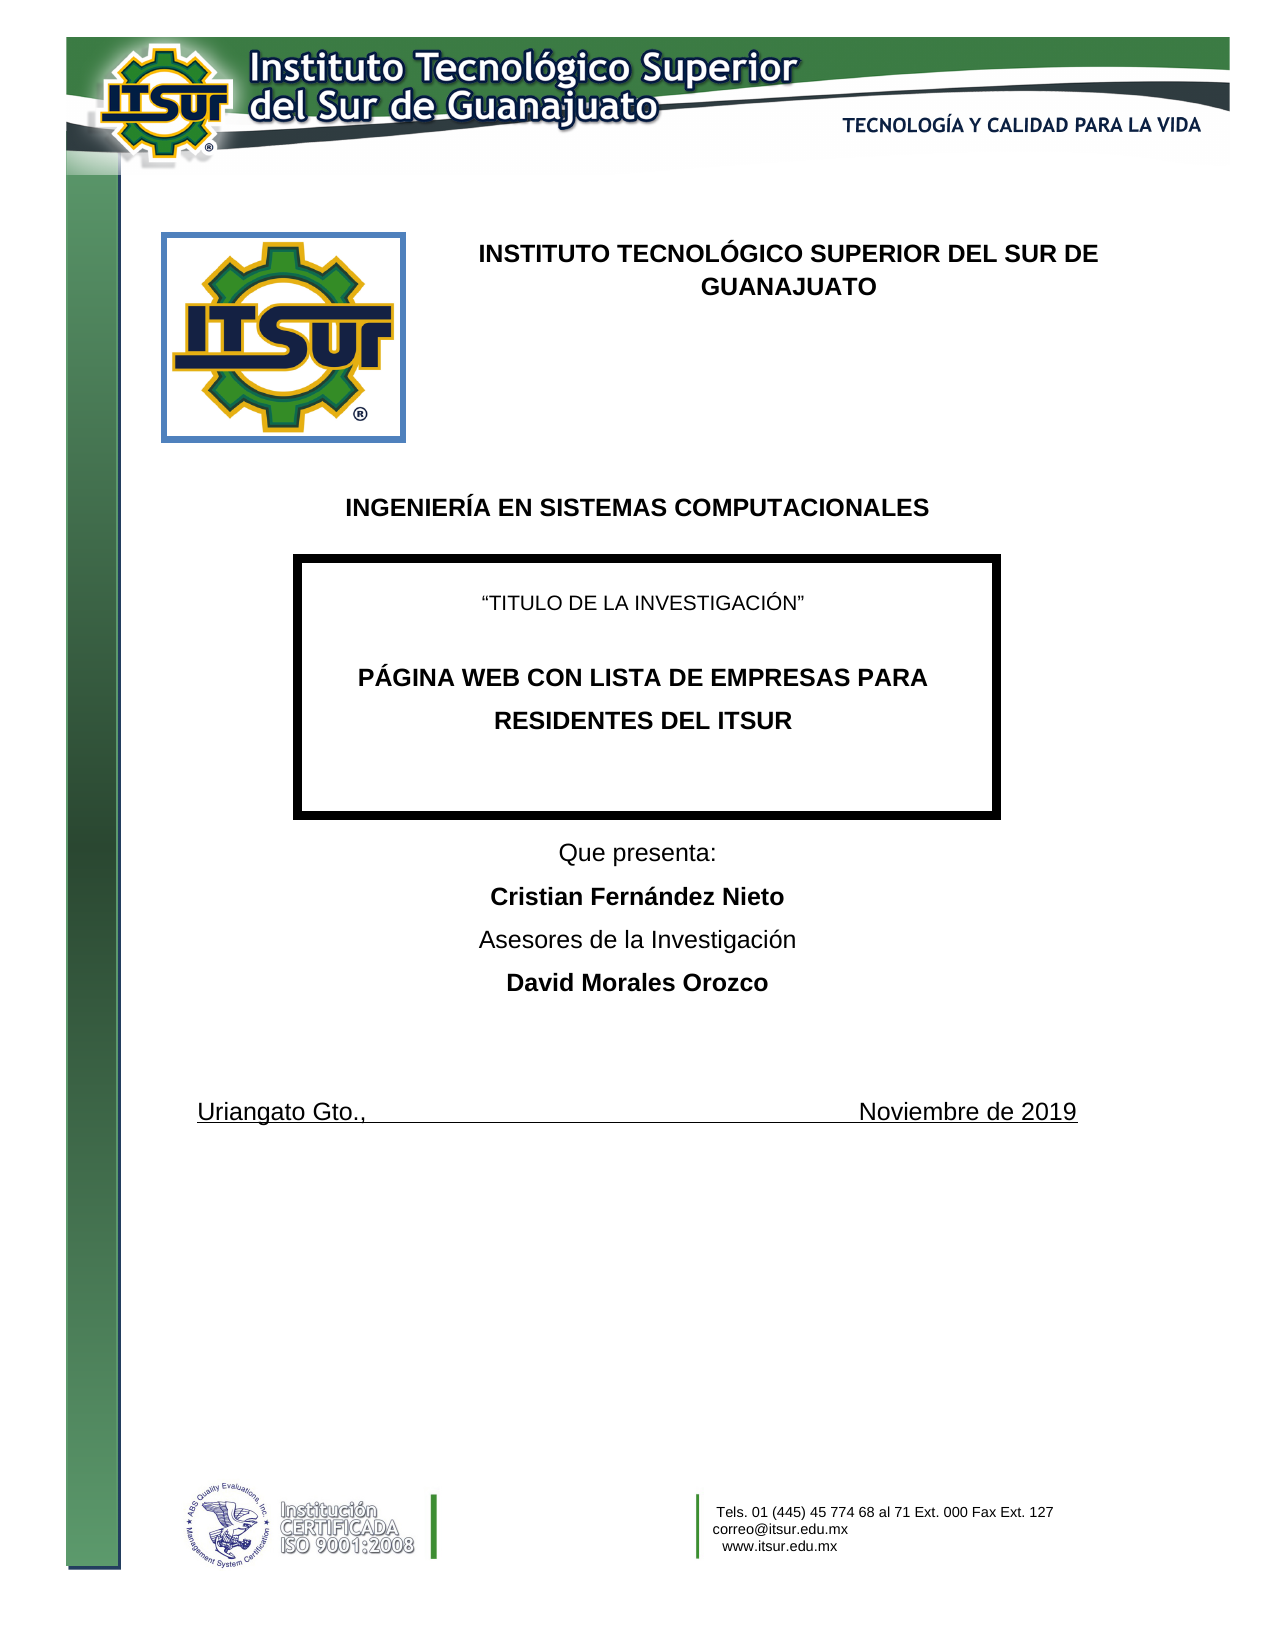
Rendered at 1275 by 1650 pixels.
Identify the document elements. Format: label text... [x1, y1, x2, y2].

text Cristian Fernández Nieto [177, 882, 1098, 910]
picture [66, 37, 1230, 175]
text Asesores de la Investigación [177, 925, 1098, 953]
text Uriangato Gto., Noviembre de 2019 [177, 1097, 1098, 1126]
picture [177, 1477, 704, 1571]
text Que presenta: [177, 838, 1098, 867]
text INGENIERÍA EN SISTEMAS COMPUTACIONALES [177, 493, 1098, 522]
picture [167, 238, 400, 436]
text David Morales Orozco [177, 968, 1098, 997]
